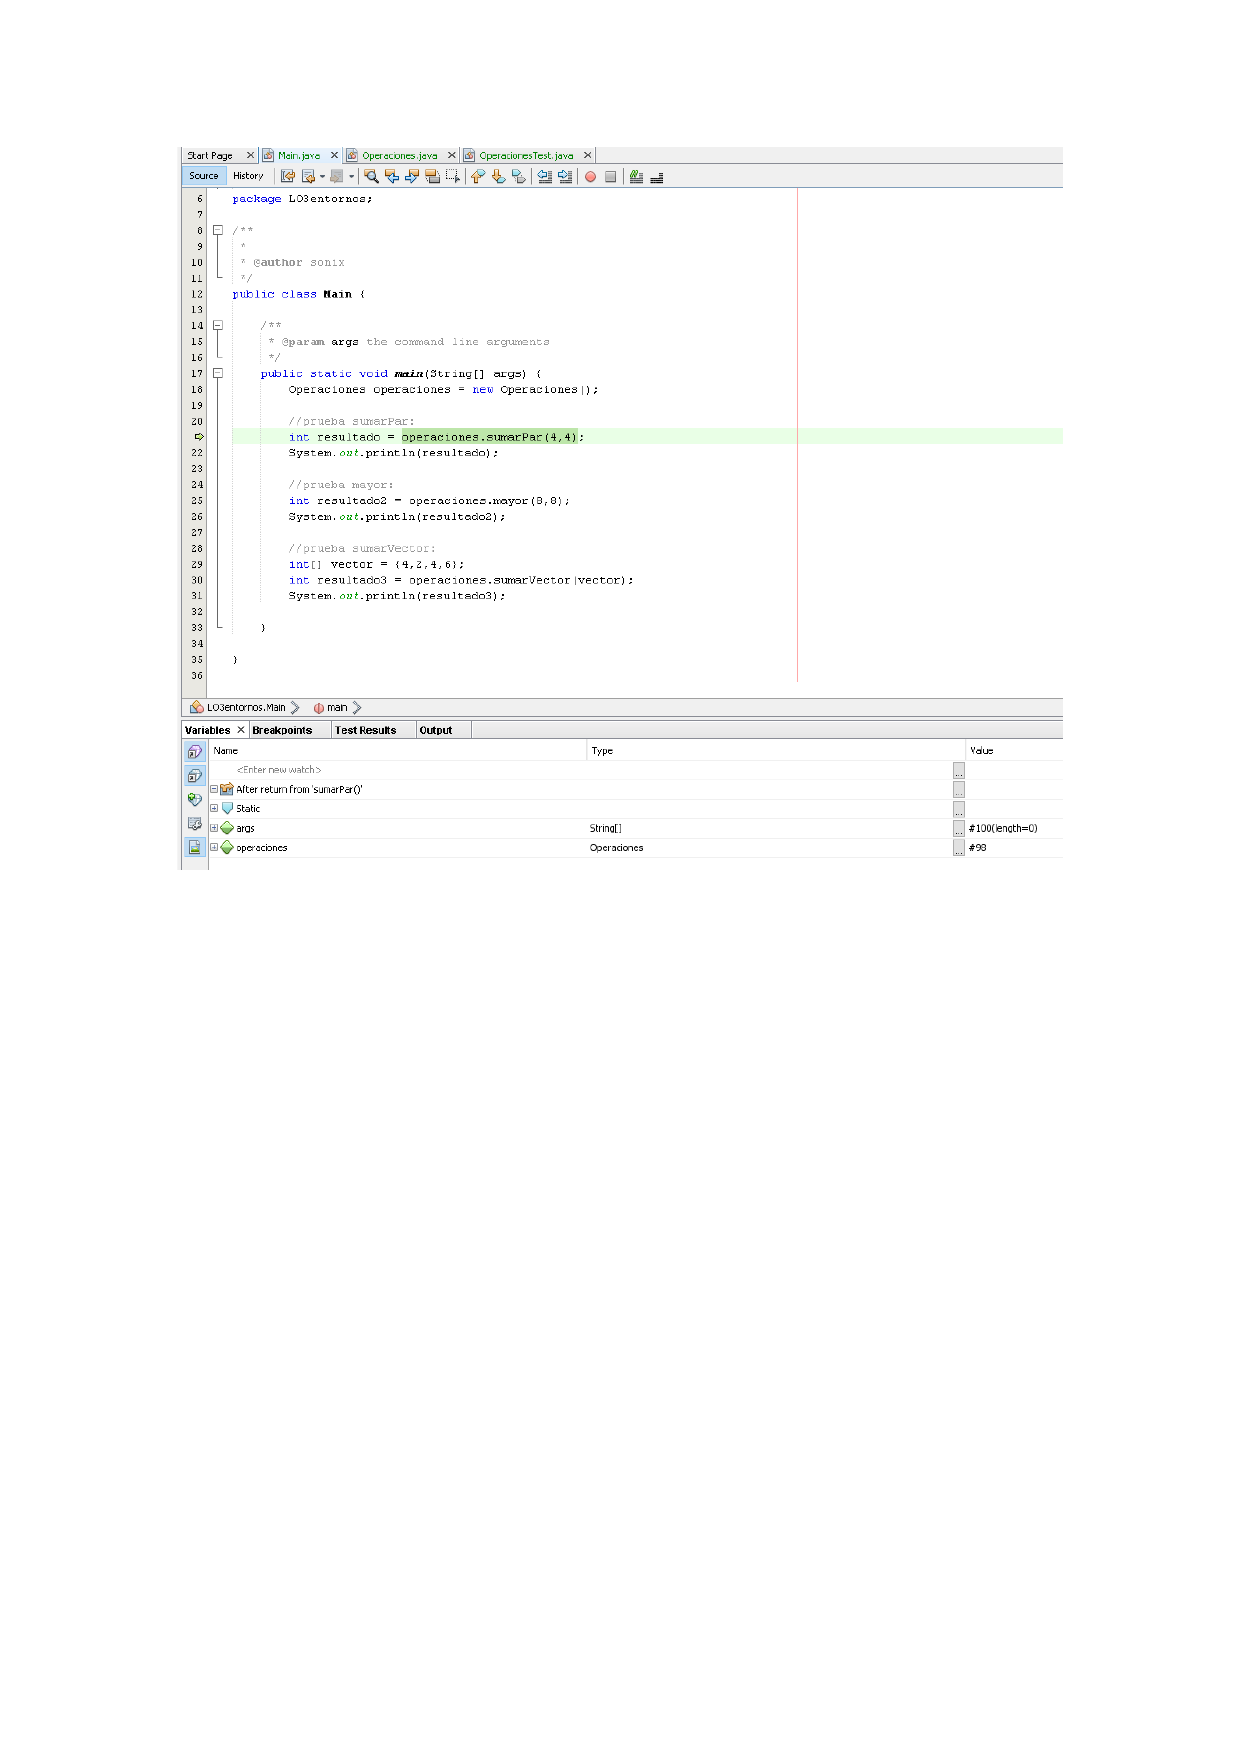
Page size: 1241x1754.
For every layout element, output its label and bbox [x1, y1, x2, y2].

picture [177, 147, 1063, 870]
